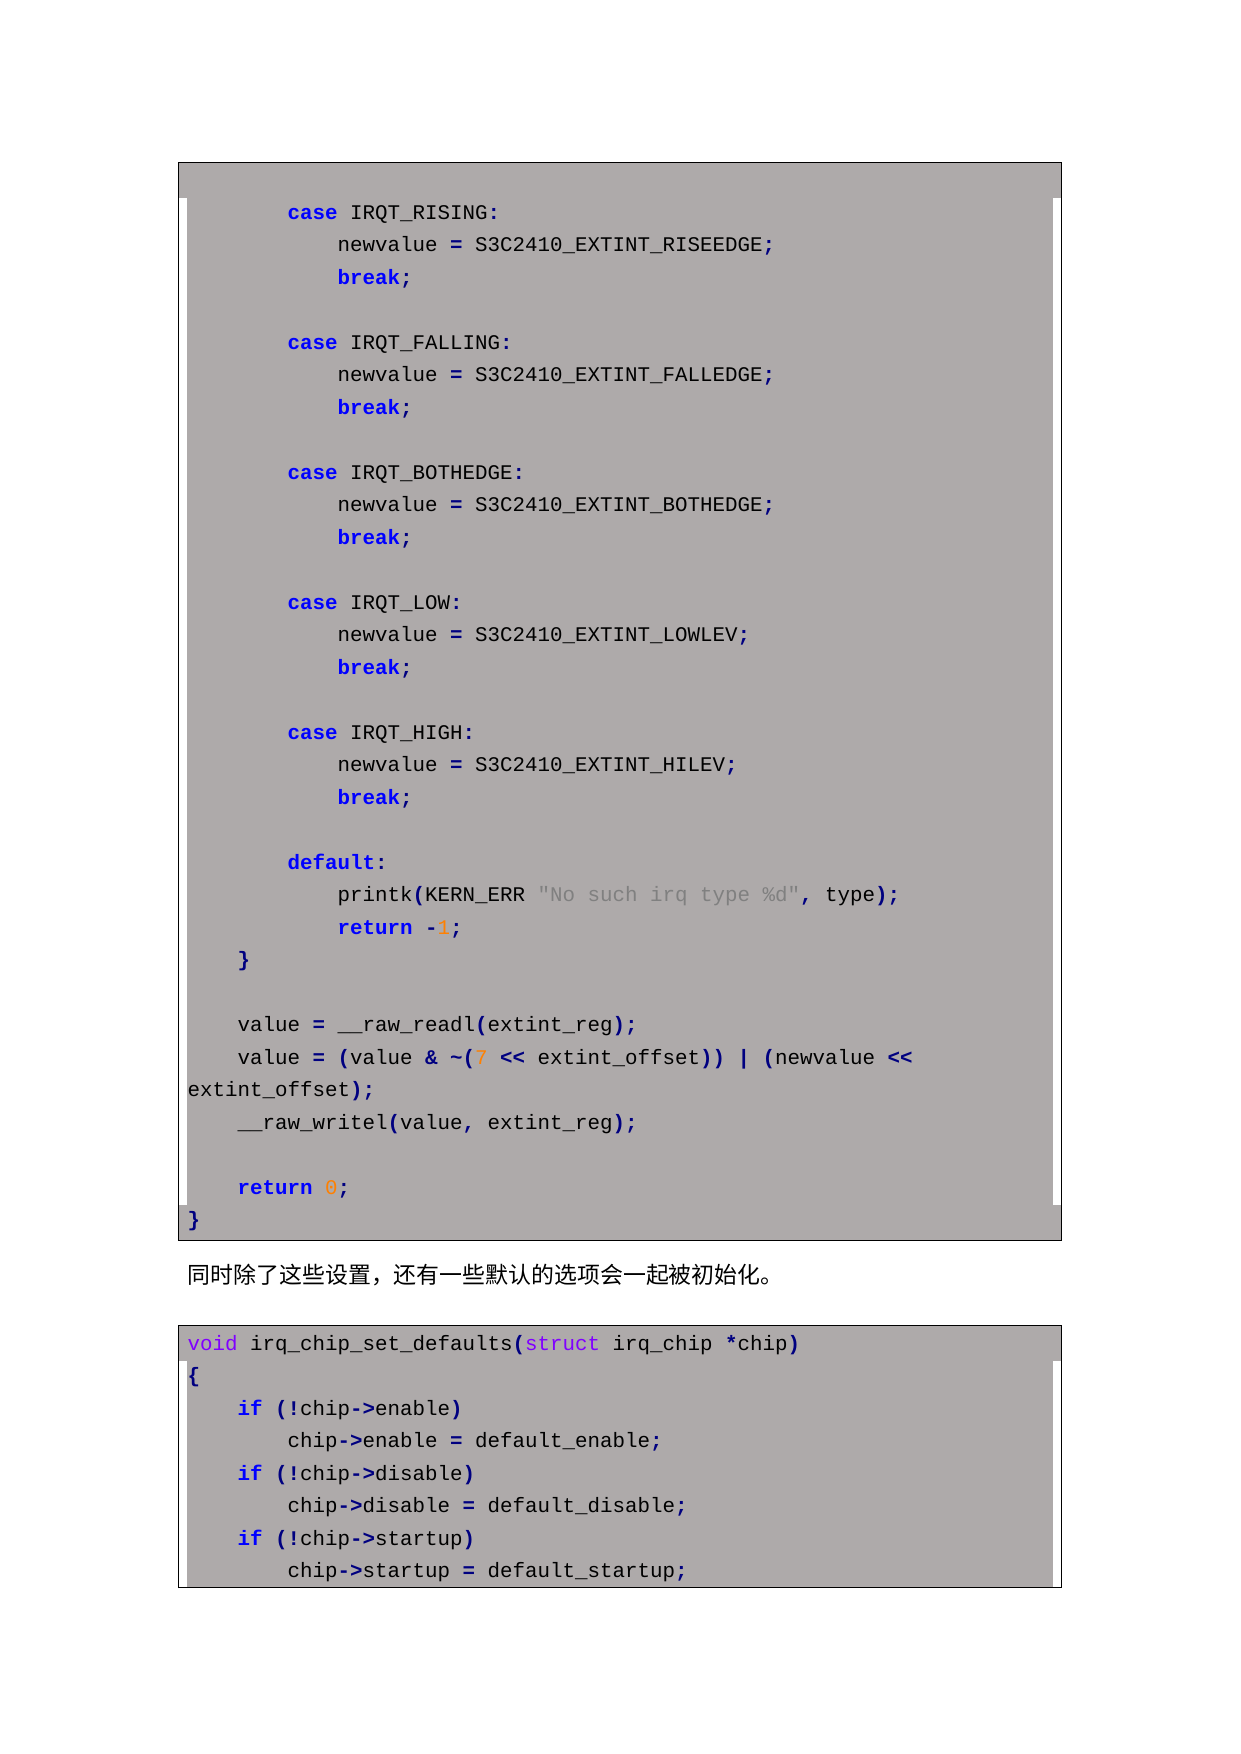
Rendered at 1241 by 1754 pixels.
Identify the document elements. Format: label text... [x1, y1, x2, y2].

text { [187, 1361, 1053, 1393]
text } [187, 945, 1053, 978]
text chip->enable = default_enable; [187, 1426, 1053, 1458]
text newvalue = S3C2410_EXTINT_BOTHEDGE; [187, 490, 1053, 523]
text case IRQT_FALLING: [187, 328, 1053, 360]
text break; [187, 653, 1053, 685]
text chip->disable = default_disable; [187, 1491, 1053, 1523]
text newvalue = S3C2410_EXTINT_HILEV; [187, 750, 1053, 783]
text value = (value & ~(7 << extint_offset)) | (newvalue << extint_offset); [187, 1043, 1053, 1108]
text newvalue = S3C2410_EXTINT_LOWLEV; [187, 620, 1053, 653]
text __raw_writel(value, extint_reg); [187, 1108, 1053, 1140]
text case IRQT_LOW: [187, 588, 1053, 620]
text case IRQT_RISING: [187, 198, 1053, 230]
text case IRQT_BOTHEDGE: [187, 458, 1053, 490]
text newvalue = S3C2410_EXTINT_RISEEDGE; [187, 230, 1053, 263]
text break; [187, 523, 1053, 555]
text break; [187, 393, 1053, 425]
text printk(KERN_ERR "No such irq type %d", type); [187, 880, 1053, 913]
text if (!chip->startup) [187, 1523, 1053, 1556]
text newvalue = S3C2410_EXTINT_FALLEDGE; [187, 360, 1053, 393]
text value = __raw_readl(extint_reg); [187, 1010, 1053, 1043]
text if (!chip->enable) [187, 1393, 1053, 1426]
text void irq_chip_set_defaults(struct irq_chip *chip) [179, 1326, 1061, 1361]
text break; [187, 783, 1053, 815]
text default: [187, 848, 1053, 880]
text chip->startup = default_startup; [187, 1556, 1053, 1587]
text } [179, 1202, 1061, 1240]
text return -1; [187, 913, 1053, 945]
text break; [187, 263, 1053, 295]
text 同时除了这些设置，还有一些默认的选项会一起被初始化。 [187, 1241, 1053, 1306]
text case IRQT_HIGH: [187, 718, 1053, 750]
text if (!chip->disable) [187, 1458, 1053, 1491]
text return 0; [187, 1173, 1053, 1202]
